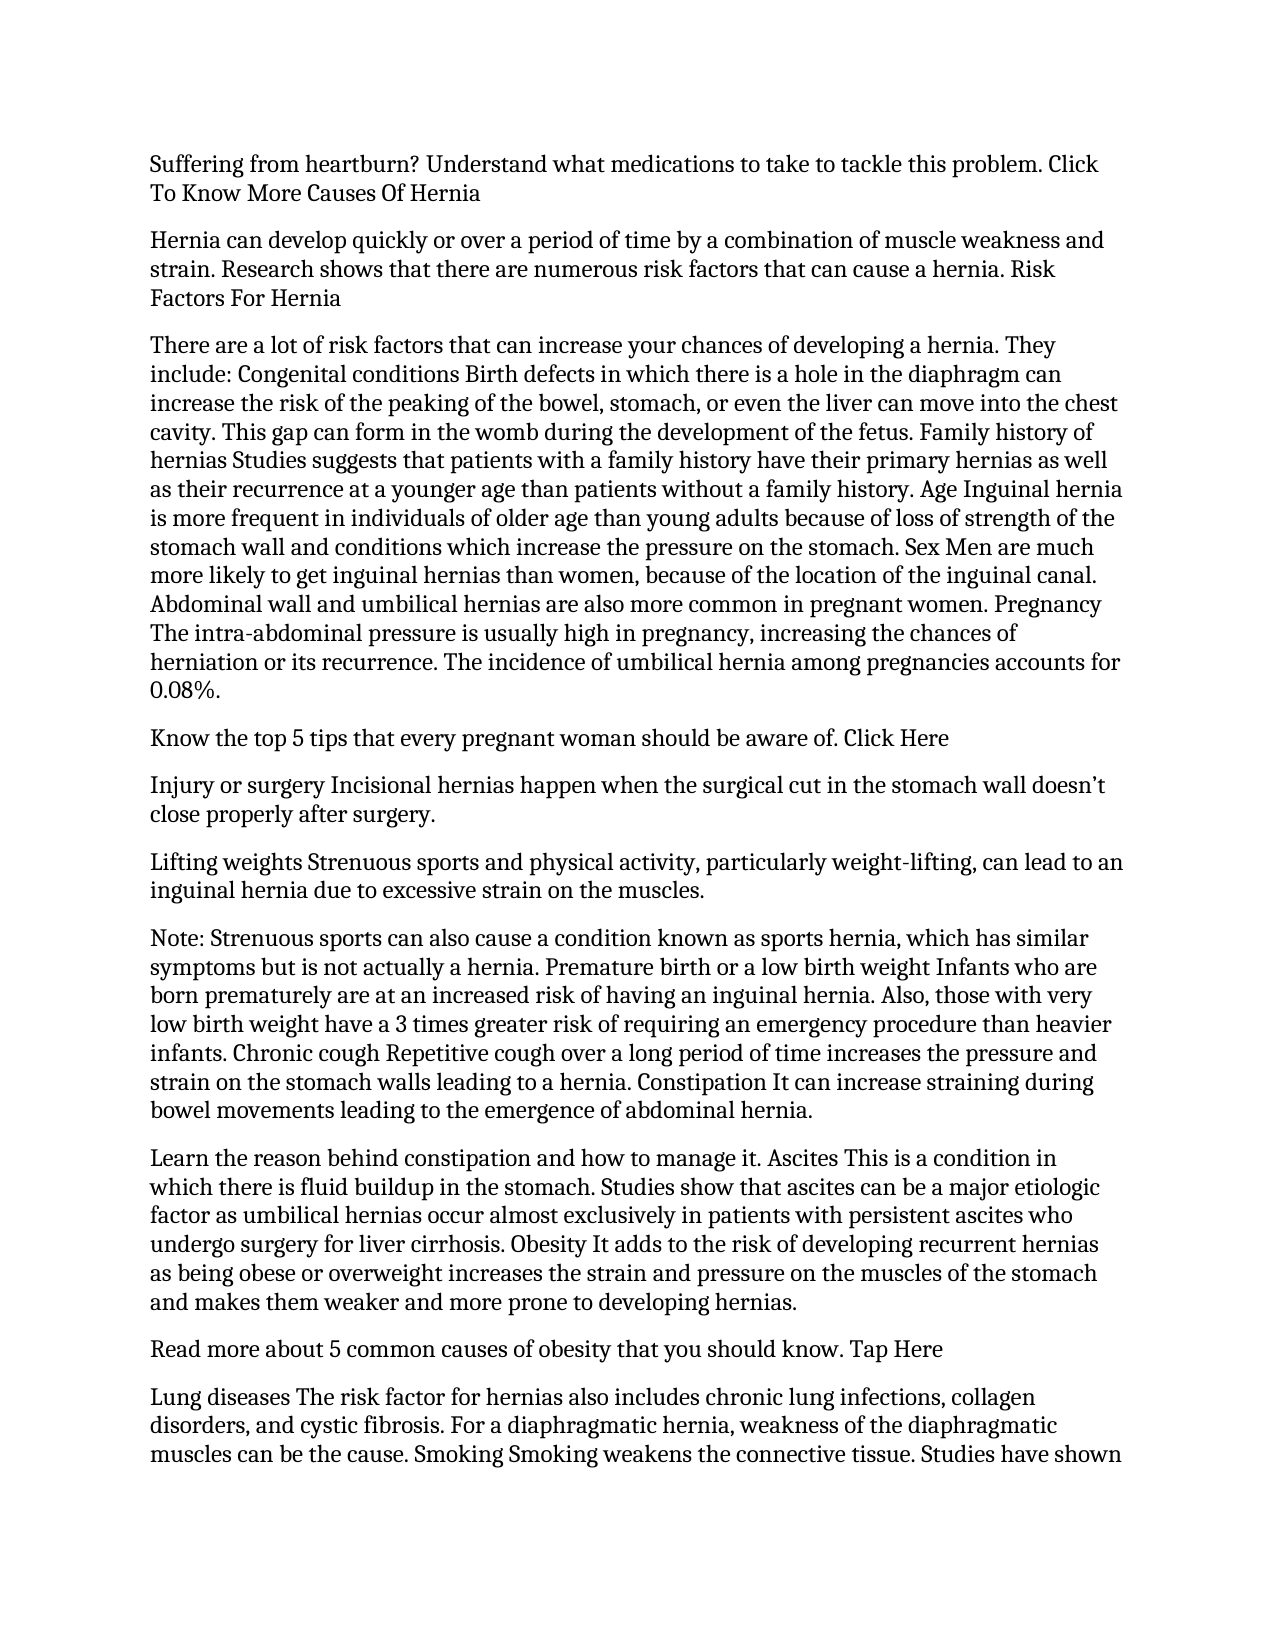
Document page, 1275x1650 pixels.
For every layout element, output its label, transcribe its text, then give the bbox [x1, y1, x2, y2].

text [150, 1382, 1125, 1469]
text Learn the reason behind constipation and how to manage it. Ascites This is a condition in which there is fluid buildup in the stomach. Studies show that ascites can be a major etiologic factor as umbilical hernias occur almost exclusively in patients with persistent ascites who undergo surgery for liver cirrhosis. Obesity It adds to the risk of developing recurrent hernias as being obese or overweight increases the strain and pressure on the muscles of the stomach and makes them weaker and more prone to developing hernias. [150, 1144, 1125, 1316]
text Read more about 5 common causes of obesity that you should know. Tap Here [150, 1335, 1125, 1364]
text Suffering from heartburn? Understand what medications to take to tackle this problem. Click To Know More Causes Of Hernia [150, 150, 1125, 207]
text There are a lot of risk factors that can increase your chances of developing a hernia. They include: Congenital conditions Birth defects in which there is a hole in the diaphragm can increase the risk of the peaking of the bowel, stomach, or even the liver can move into the chest cavity. This gap can form in the womb during the development of the fetus. Family history of hernias Studies suggests that patients with a family history have their primary hernias as well as their recurrence at a younger age than patients without a family history. Age Inguinal hernia is more frequent in individuals of older age than young adults because of loss of strength of the stomach wall and conditions which increase the pressure on the stomach. Sex Men are much more likely to get inguinal hernias than women, because of the location of the inguinal canal. Abdominal wall and umbilical hernias are also more common in pregnant women. Pregnancy The intra-abdominal pressure is usually high in pregnancy, increasing the chances of herniation or its recurrence. The incidence of umbilical hernia among pregnancies accounts for 0.08%. [150, 331, 1125, 705]
text Note: Strenuous sports can also cause a condition known as sports hernia, which has similar symptoms but is not actually a hernia. Premature birth or a low birth weight Infants who are born prematurely are at an increased risk of having an inguinal hernia. Also, those with very low birth weight have a 3 times greater risk of requiring an emergency procedure than heavier infants. Chronic cough Repetitive cough over a long period of time increases the pressure and strain on the stomach walls leading to a hernia. Constipation It can increase straining during bowel movements leading to the emergence of abdominal hernia. [150, 924, 1125, 1125]
text Lifting weights Strenuous sports and physical activity, particularly weight-lifting, can lead to an inguinal hernia due to excessive strain on the muscles. [150, 847, 1125, 905]
text Hernia can develop quickly or over a period of time by a combination of muscle weakness and strain. Research shows that there are numerous risk factors that can cause a hernia. Risk Factors For Hernia [150, 226, 1125, 312]
text Injury or surgery Incisional hernias happen when the surgical cut in the stomach wall doesn’t close properly after surgery. [150, 771, 1125, 829]
text Know the top 5 tips that every pregnant woman should be aware of. Click Here [150, 724, 1125, 752]
